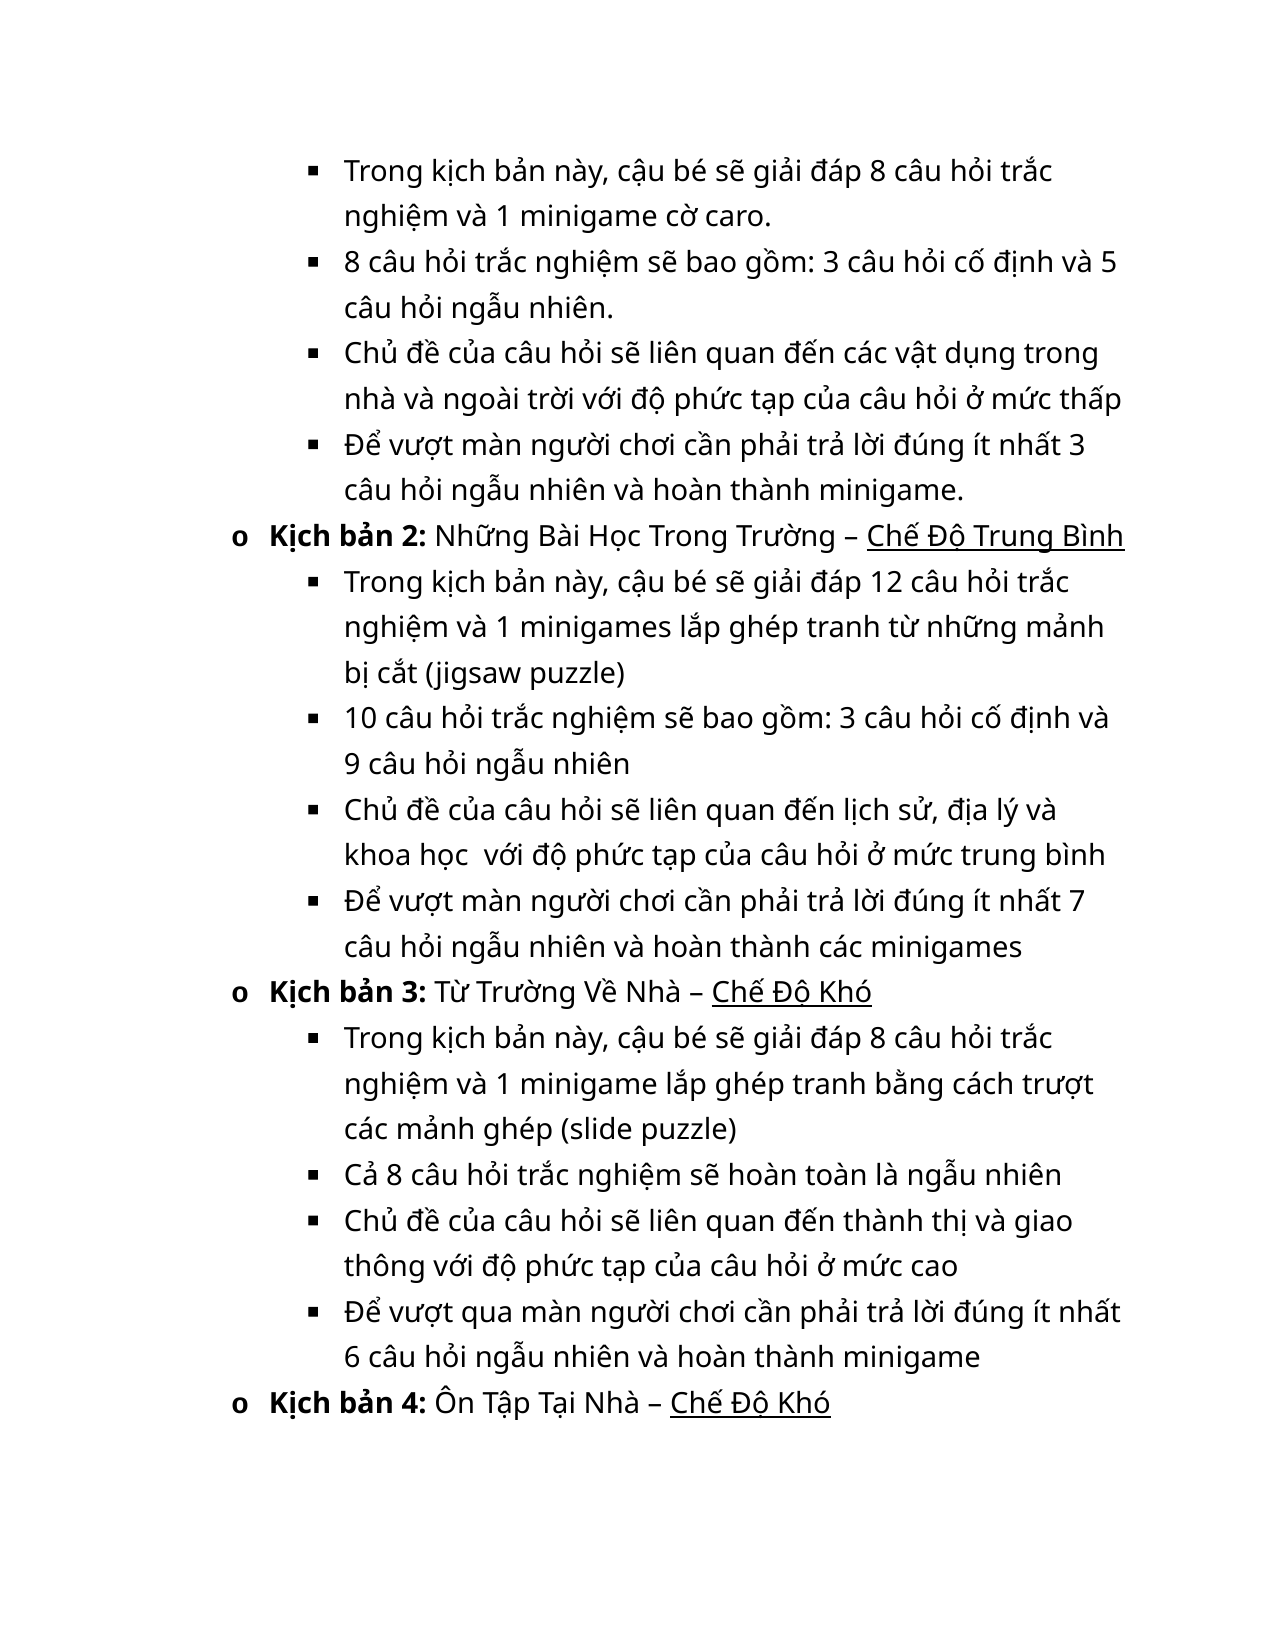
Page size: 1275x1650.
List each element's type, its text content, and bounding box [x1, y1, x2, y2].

list Để vượt qua màn người chơi cần phải trả lời đúng ít nhất 6 câu hỏi ngẫu nhiên và hoàn thành minigame [306, 1291, 1125, 1376]
list Trong kịch bản này, cậu bé sẽ giải đáp 8 câu hỏi trắc nghiệm và 1 minigame cờ caro. [306, 150, 1125, 235]
list Kịch bản 2: Những Bài Học Trong Trường – Chế Độ Trung Bình [231, 515, 1125, 555]
list Cả 8 câu hỏi trắc nghiệm sẽ hoàn toàn là ngẫu nhiên [306, 1154, 1125, 1194]
list 10 câu hỏi trắc nghiệm sẽ bao gồm: 3 câu hỏi cố định và 9 câu hỏi ngẫu nhiên [306, 698, 1125, 783]
list Chủ đề của câu hỏi sẽ liên quan đến lịch sử, địa lý và khoa học với độ phức tạp của câu hỏi ở mức trung bình [306, 789, 1125, 874]
list Để vượt màn người chơi cần phải trả lời đúng ít nhất 7 câu hỏi ngẫu nhiên và hoàn thành các minigames [306, 880, 1125, 966]
list Trong kịch bản này, cậu bé sẽ giải đáp 12 câu hỏi trắc nghiệm và 1 minigames lắp ghép tranh từ những mảnh bị cắt (jigsaw puzzle) [306, 561, 1125, 692]
list Chủ đề của câu hỏi sẽ liên quan đến thành thị và giao thông với độ phức tạp của câu hỏi ở mức cao [306, 1200, 1125, 1285]
list Kịch bản 4: Ôn Tập Tại Nhà – Chế Độ Khó [231, 1382, 1125, 1422]
list Chủ đề của câu hỏi sẽ liên quan đến các vật dụng trong nhà và ngoài trời với độ phức tạp của câu hỏi ở mức thấp [306, 332, 1125, 418]
list Trong kịch bản này, cậu bé sẽ giải đáp 8 câu hỏi trắc nghiệm và 1 minigame lắp ghép tranh bằng cách trượt các mảnh ghép (slide puzzle) [306, 1017, 1125, 1148]
list Kịch bản 3: Từ Trường Về Nhà – Chế Độ Khó [231, 971, 1125, 1011]
list 8 câu hỏi trắc nghiệm sẽ bao gồm: 3 câu hỏi cố định và 5 câu hỏi ngẫu nhiên. [306, 241, 1125, 327]
list Để vượt màn người chơi cần phải trả lời đúng ít nhất 3 câu hỏi ngẫu nhiên và hoàn thành minigame. [306, 424, 1125, 509]
